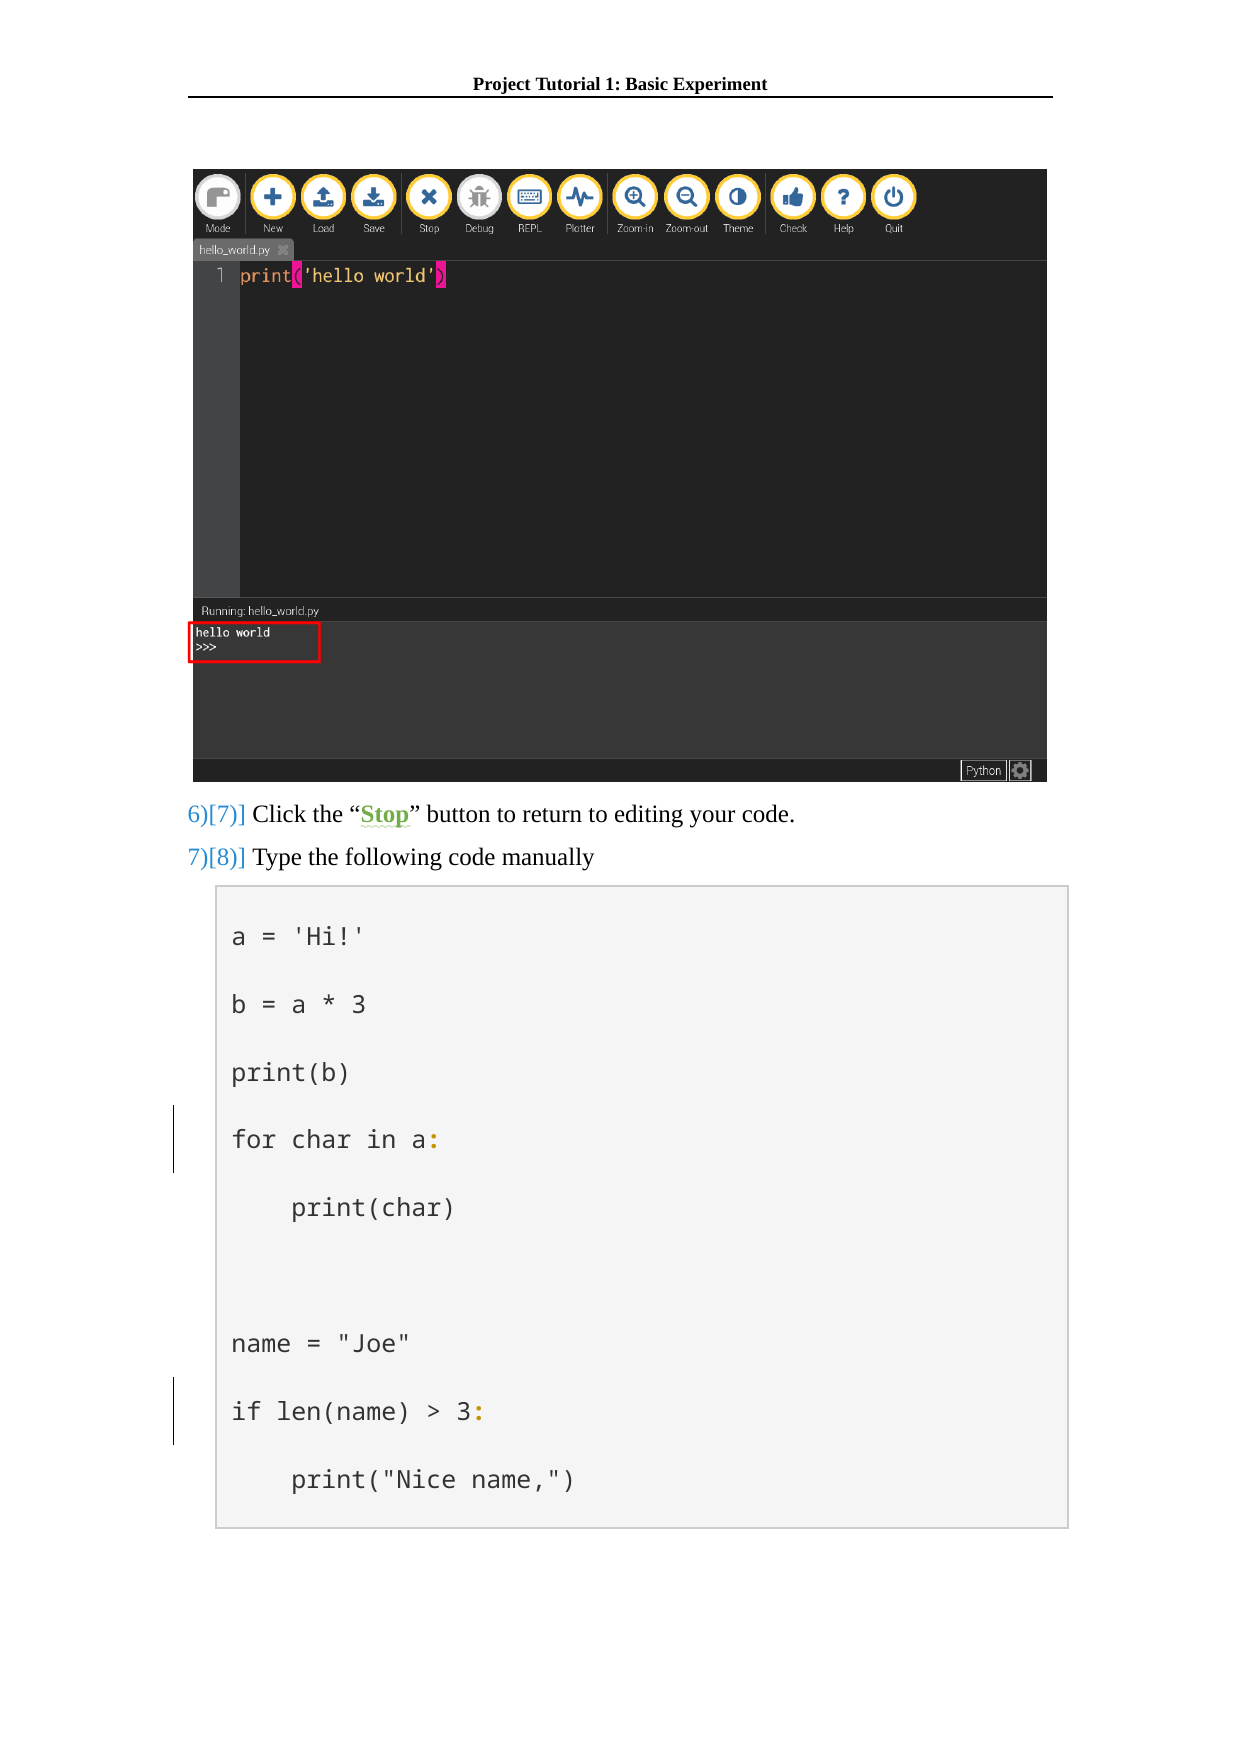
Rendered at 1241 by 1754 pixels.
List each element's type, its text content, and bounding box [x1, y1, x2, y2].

list Click the “Stop” button to return to editing your code. [187, 799, 1053, 828]
text for char in a: [217, 1089, 1067, 1157]
text print("Nice name,") [217, 1429, 1067, 1527]
text if len(name) > 3: [217, 1361, 1067, 1429]
picture [187, 163, 1053, 785]
text a = 'Hi!' [217, 887, 1067, 953]
text print(char) [217, 1157, 1067, 1225]
list Type the following code manually [187, 842, 1053, 871]
text b = a * 3 [217, 953, 1067, 1021]
text print(b) [217, 1021, 1067, 1089]
text name = "Joe" [217, 1293, 1067, 1361]
